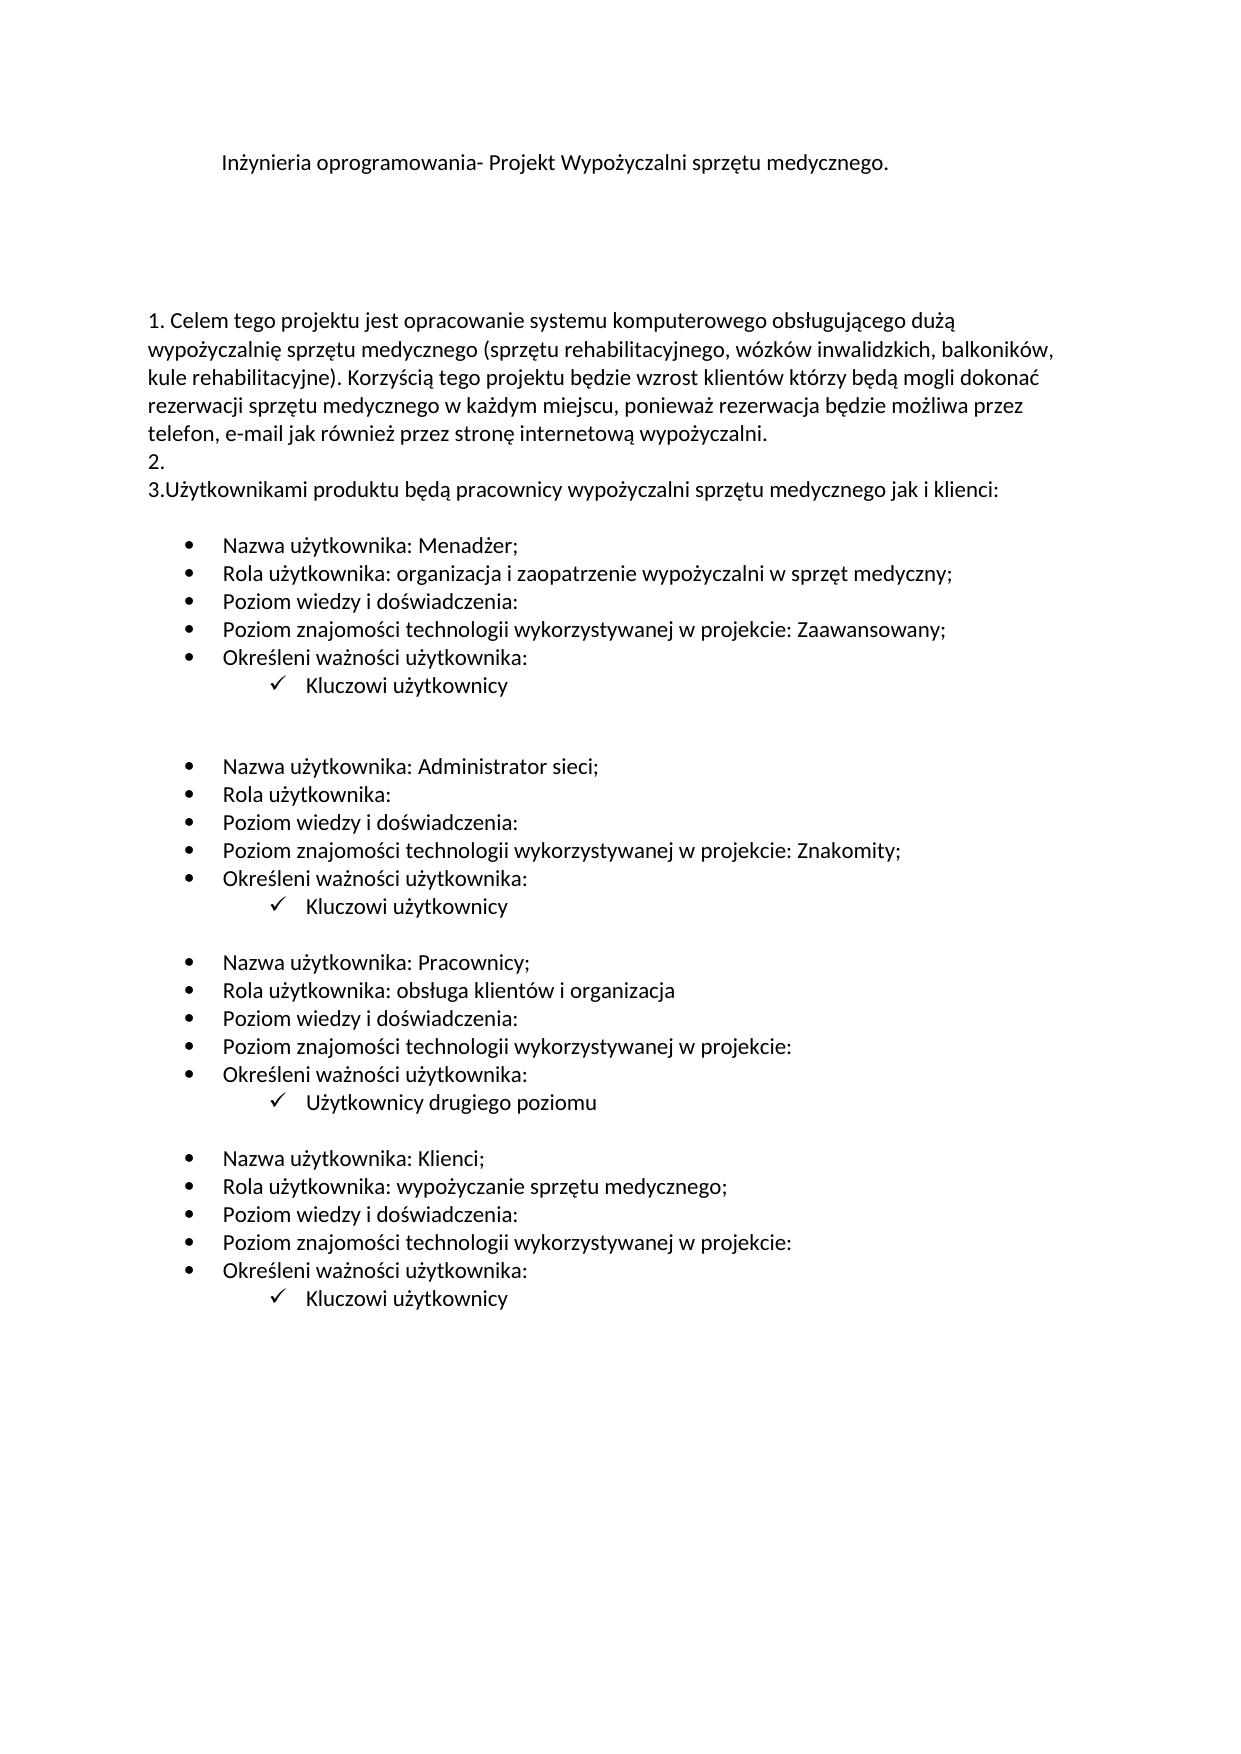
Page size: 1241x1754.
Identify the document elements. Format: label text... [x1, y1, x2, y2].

text 2. [148, 447, 1093, 475]
list Określeni ważności użytkownika: [185, 1060, 1093, 1088]
list Kluczowi użytkownicy [268, 1284, 1093, 1312]
list Rola użytkownika: [185, 780, 1093, 808]
list Kluczowi użytkownicy [268, 892, 1093, 920]
text 1. Celem tego projektu jest opracowanie systemu komputerowego obsługującego dużą [148, 307, 1093, 335]
list Określeni ważności użytkownika: [185, 864, 1093, 892]
list Użytkownicy drugiego poziomu [268, 1088, 1093, 1116]
list Rola użytkownika: obsługa klientów i organizacja [185, 976, 1093, 1004]
list Nazwa użytkownika: Menadżer; [185, 531, 1093, 559]
list Rola użytkownika: organizacja i zaopatrzenie wypożyczalni w sprzęt medyczny; [185, 559, 1093, 587]
list Poziom znajomości technologii wykorzystywanej w projekcie: [185, 1228, 1093, 1256]
list Nazwa użytkownika: Administrator sieci; [185, 752, 1093, 780]
list Określeni ważności użytkownika: [185, 1256, 1093, 1284]
list Poziom znajomości technologii wykorzystywanej w projekcie: [185, 1032, 1093, 1060]
list Rola użytkownika: wypożyczanie sprzętu medycznego; [185, 1172, 1093, 1200]
list Poziom wiedzy i doświadczenia: [185, 1004, 1093, 1032]
list Nazwa użytkownika: Klienci; [185, 1144, 1093, 1172]
text 3.Użytkownikami produktu będą pracownicy wypożyczalni sprzętu medycznego jak i klienci: [148, 475, 1093, 503]
text wypożyczalnię sprzętu medycznego (sprzętu rehabilitacyjnego, wózków inwalidzkich, balkoników, kule rehabilitacyjne). Korzyścią tego projektu będzie wzrost klientów którzy będą mogli dokonać rezerwacji sprzętu medycznego w każdym miejscu, ponieważ rezerwacja będzie możliwa przez telefon, e-mail jak również przez stronę internetową wypożyczalni. [148, 335, 1093, 447]
list Poziom wiedzy i doświadczenia: [185, 587, 1093, 615]
text Inżynieria oprogramowania- Projekt Wypożyczalni sprzętu medycznego. [148, 148, 1093, 176]
list Określeni ważności użytkownika: [185, 643, 1093, 671]
list Poziom wiedzy i doświadczenia: [185, 808, 1093, 836]
list Poziom znajomości technologii wykorzystywanej w projekcie: Zaawansowany; [185, 615, 1093, 643]
list Poziom znajomości technologii wykorzystywanej w projekcie: Znakomity; [185, 836, 1093, 864]
list Kluczowi użytkownicy [268, 671, 1093, 699]
list Poziom wiedzy i doświadczenia: [185, 1200, 1093, 1228]
list Nazwa użytkownika: Pracownicy; [185, 948, 1093, 976]
